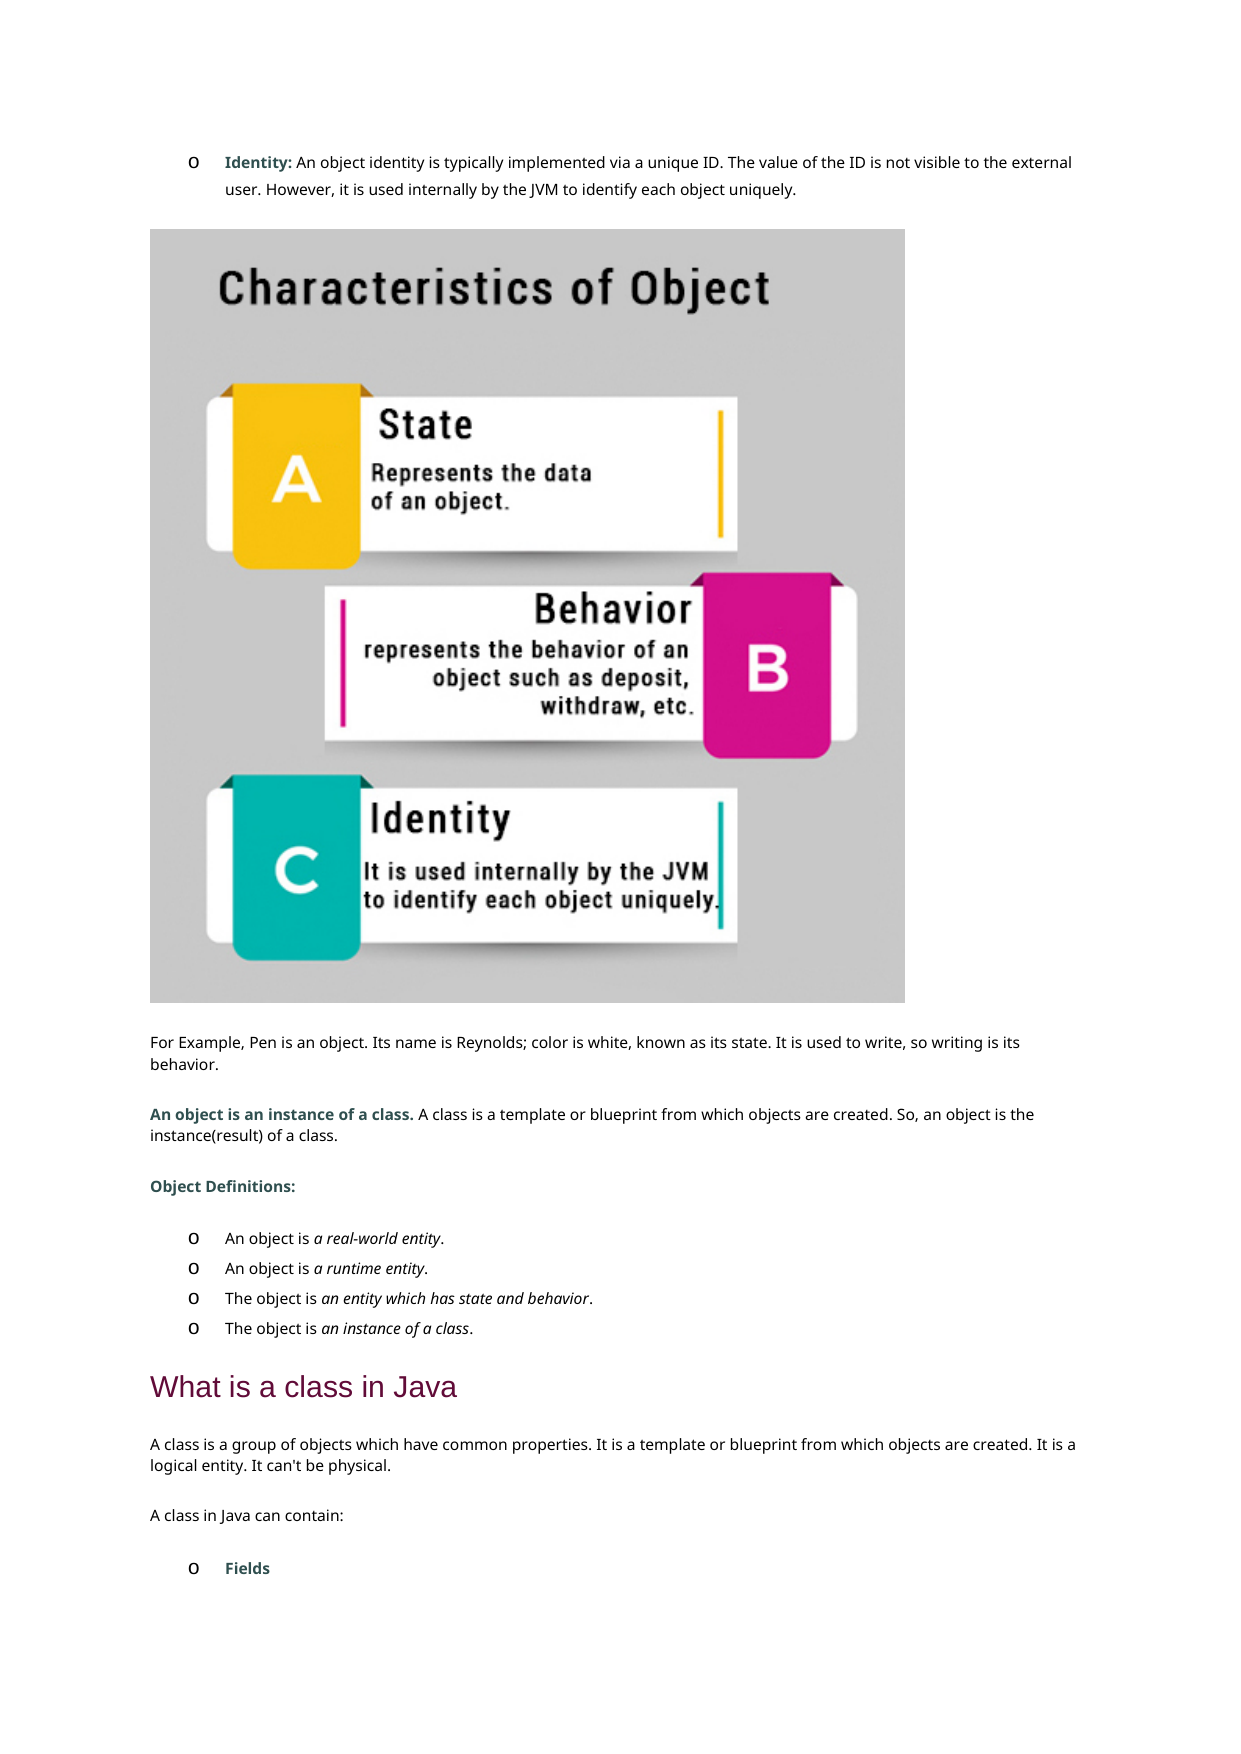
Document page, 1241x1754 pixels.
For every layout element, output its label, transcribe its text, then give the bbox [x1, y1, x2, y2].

list The object is an entity which has state and behavior. [187, 1286, 1090, 1311]
text An object is an instance of a class. A class is a template or blueprint from which objects are created. So, an object is the instance(result) of a class. [150, 1104, 1090, 1146]
list An object is a real-world entity. [187, 1226, 1090, 1251]
list Fields [187, 1556, 1090, 1581]
text For Example, Pen is an object. Its name is Reynolds; color is white, known as its state. It is used to write, so writing is its behavior. [150, 1032, 1090, 1075]
text Object Definitions: [150, 1176, 1090, 1197]
text A class is a group of objects which have common properties. It is a template or blueprint from which objects are created. It is a logical entity. It can't be physical. [150, 1433, 1090, 1476]
picture [150, 229, 905, 1003]
text A class in Java can contain: [150, 1505, 1090, 1526]
list An object is a runtime entity. [187, 1256, 1090, 1281]
list Identity: An object identity is typically implemented via a unique ID. The value of the ID is not visible to the external user. However, it is used internally by the JVM to identify each object uniquely. [187, 150, 1090, 200]
subtitle What is a class in Java [150, 1369, 1090, 1404]
list The object is an instance of a class. [187, 1315, 1090, 1340]
